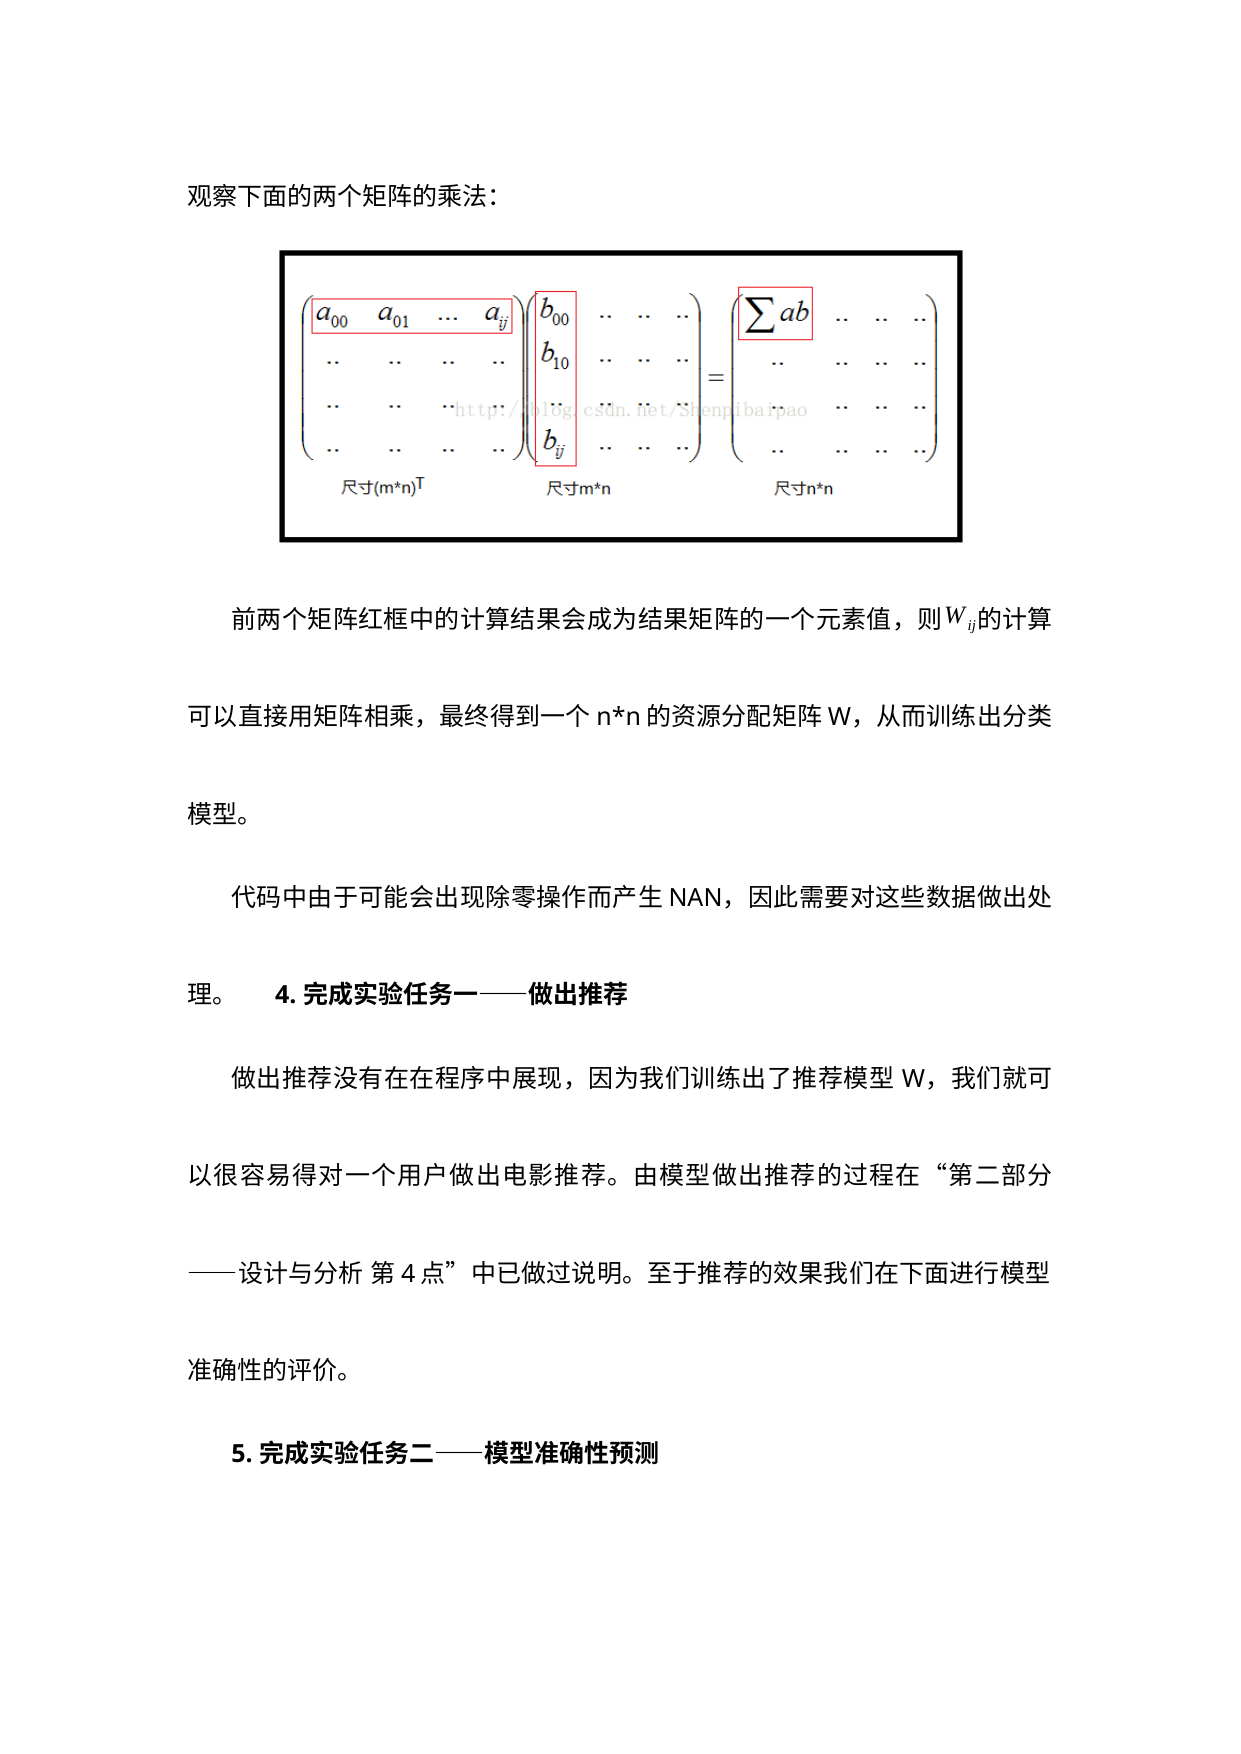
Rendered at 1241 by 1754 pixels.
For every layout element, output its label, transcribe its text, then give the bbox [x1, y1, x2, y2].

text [187, 162, 1053, 227]
text 前两个矩阵红框中的计算结果会成为结果矩阵的一个元素值，则的计算可以直接用矩阵相乘，最终得到一个n*n的资源分配矩阵W，从而训练出分类模型。 [187, 585, 1053, 845]
text 5. 完成实验任务二——模型准确性预测 [187, 1419, 1053, 1484]
text 代码中由于可能会出现除零操作而产生NAN，因此需要对这些数据做出处理。 4. 完成实验任务一——做出推荐 [187, 863, 1053, 1026]
text 做出推荐没有在在程序中展现，因为我们训练出了推荐模型W，我们就可以很容易得对一个用户做出电影推荐。由模型做出推荐的过程在“第二部分——设计与分析 第4点”中已做过说明。至于推荐的效果我们在下面进行模型准确性的评价。 [187, 1044, 1053, 1401]
picture [272, 245, 969, 551]
